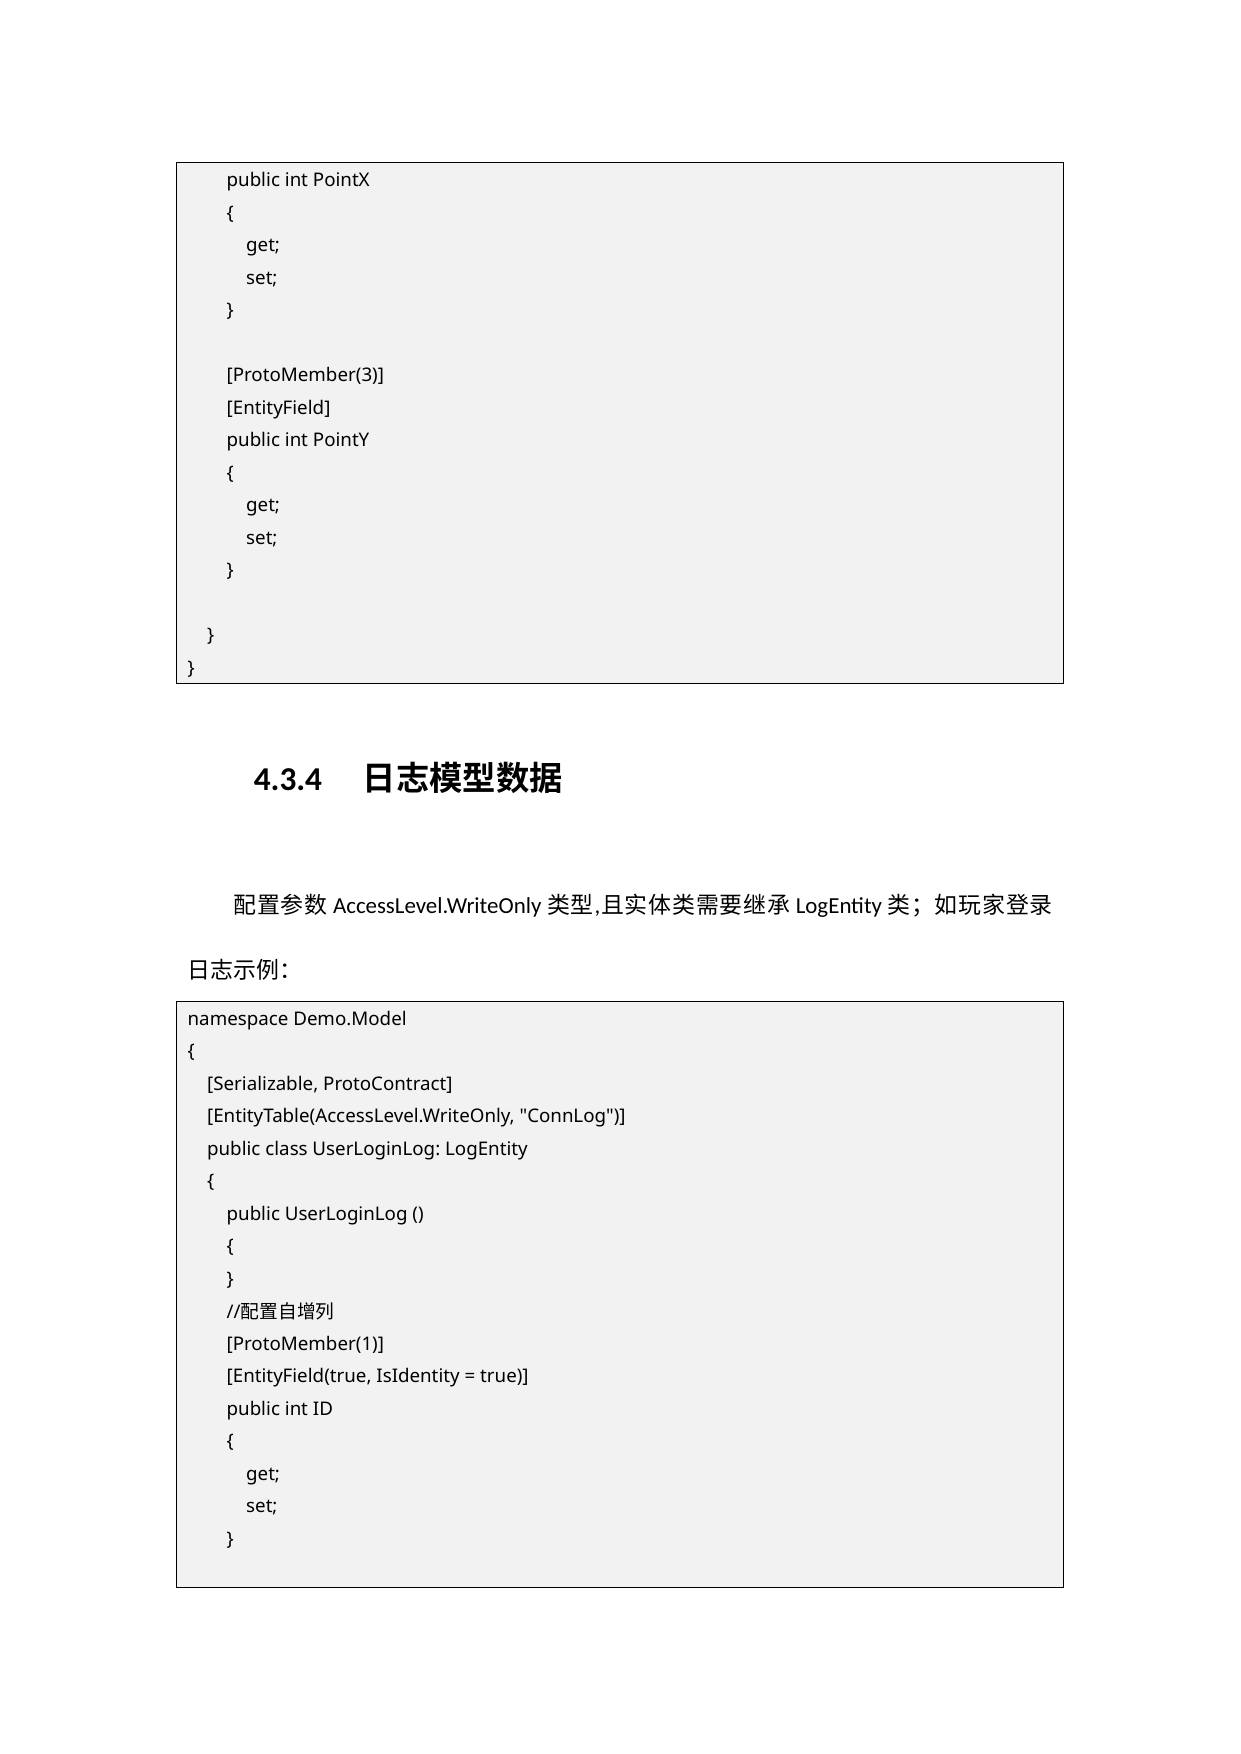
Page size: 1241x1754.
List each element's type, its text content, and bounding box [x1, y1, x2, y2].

subtitle 日志模型数据 [253, 744, 1053, 809]
list 配置参数AccessLevel.WriteOnly类型,且实体类需要继承LogEntity类；如玩家登录日志示例： [187, 871, 1053, 1001]
